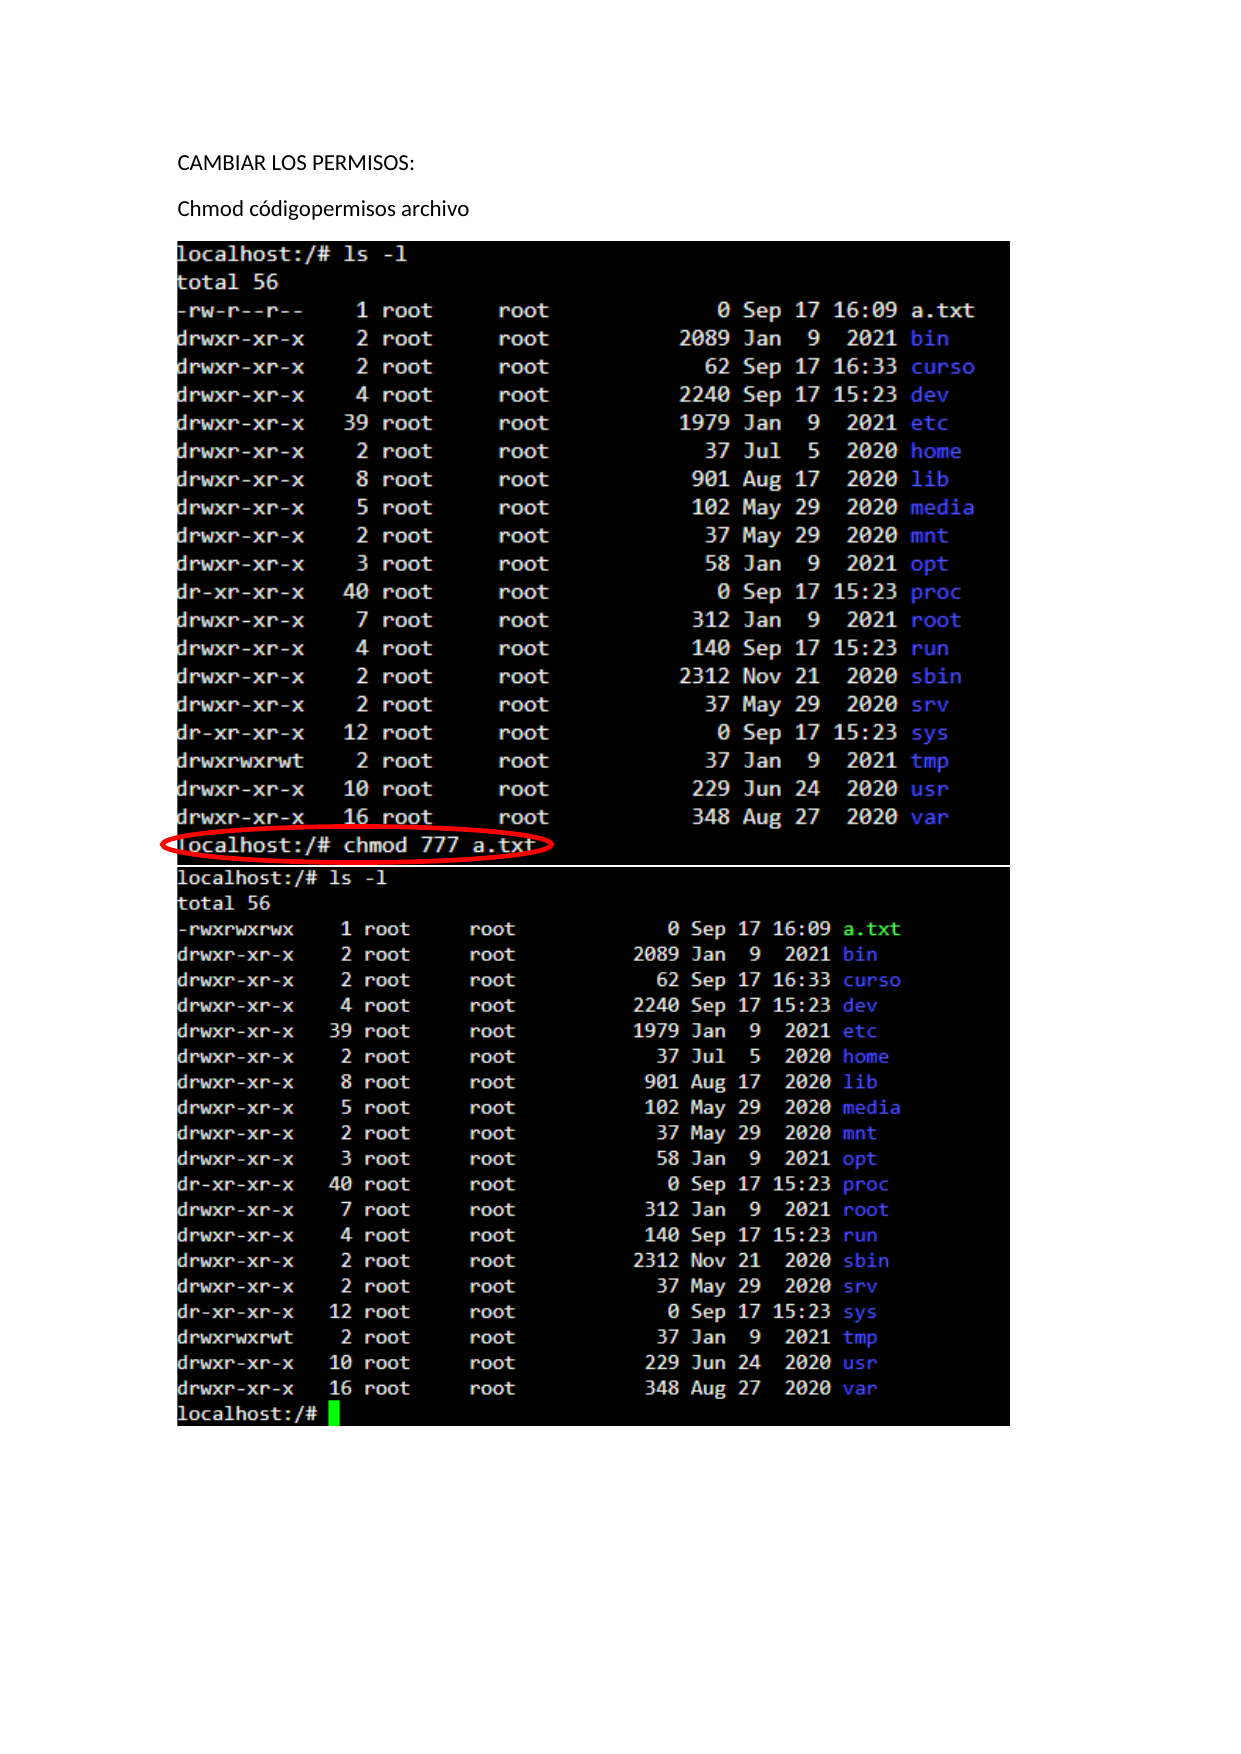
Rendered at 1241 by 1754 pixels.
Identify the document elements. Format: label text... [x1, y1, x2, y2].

text CAMBIAR LOS PERMISOS: [177, 148, 1063, 176]
picture [182, 829, 548, 860]
text Chmod códigopermisos archivo [177, 194, 1063, 222]
picture [177, 241, 1010, 865]
picture [177, 854, 297, 865]
picture [177, 867, 1010, 1426]
